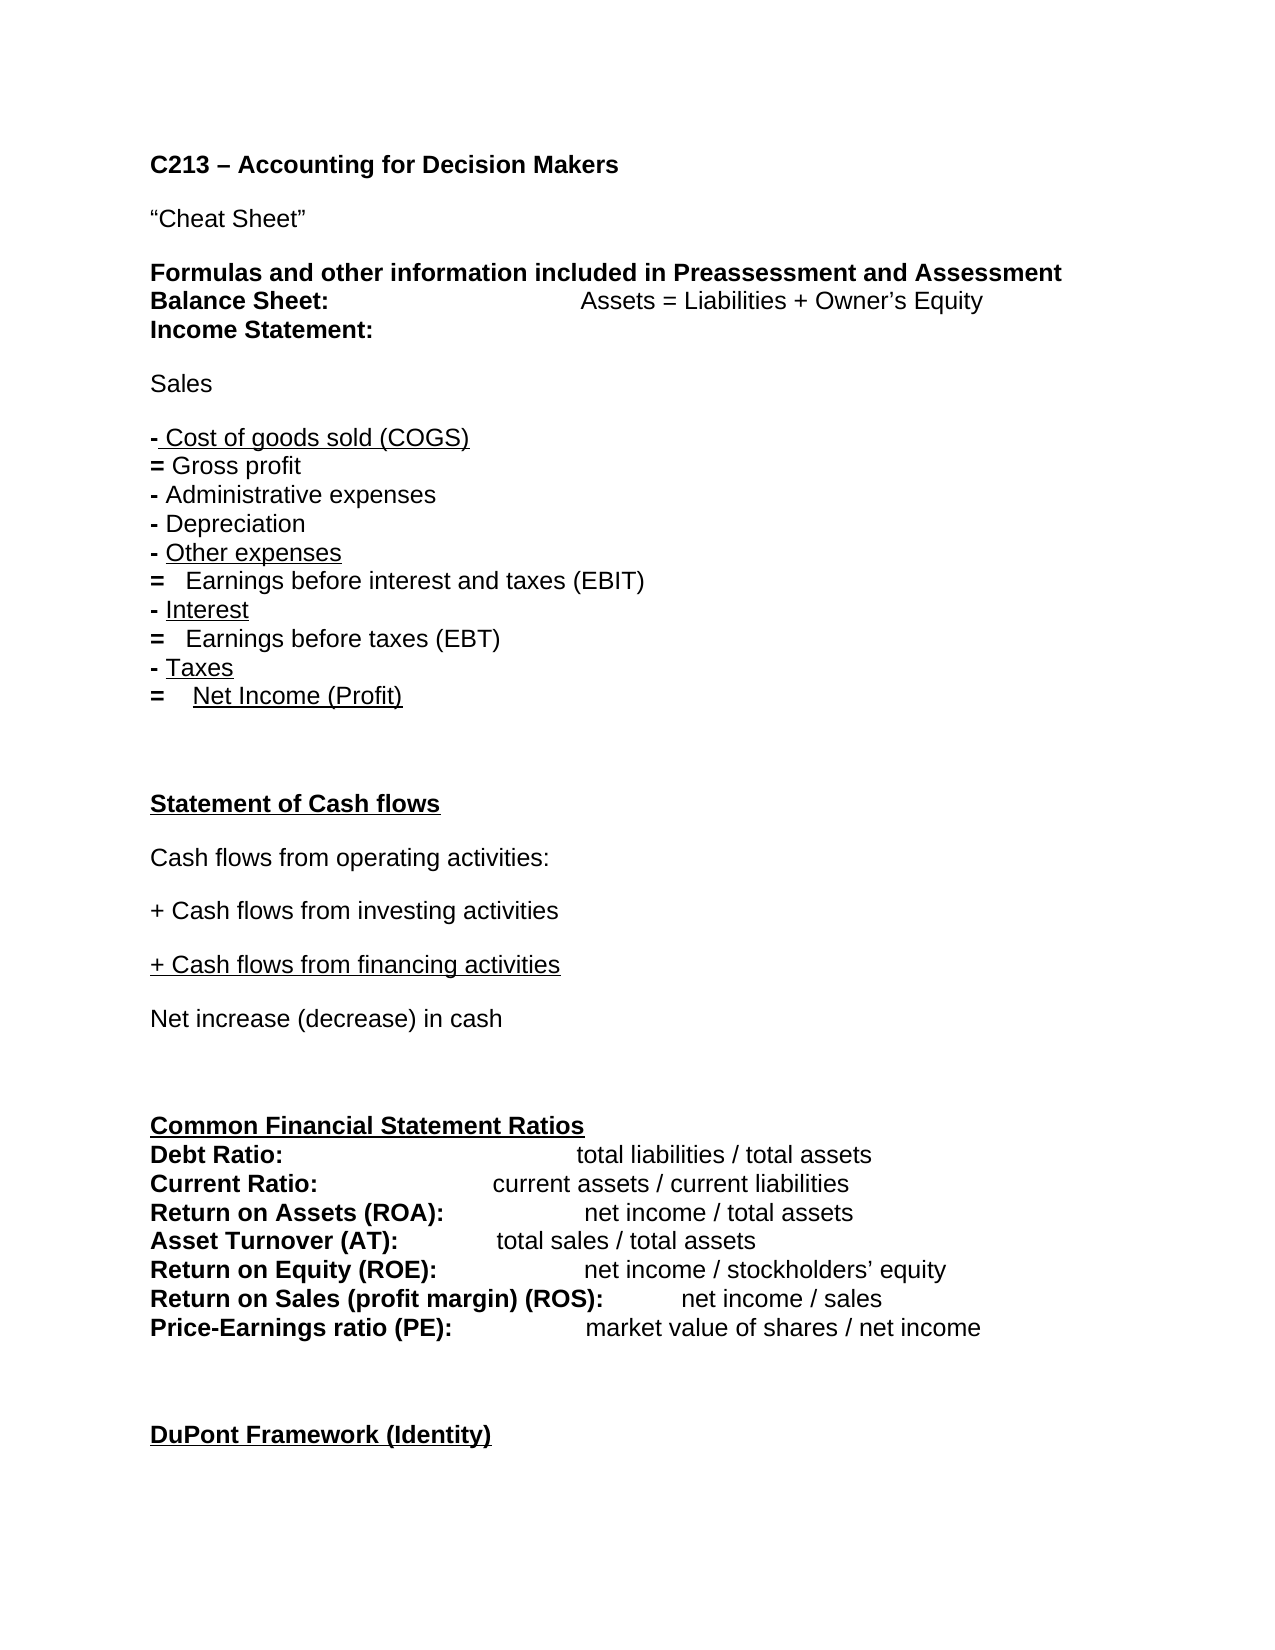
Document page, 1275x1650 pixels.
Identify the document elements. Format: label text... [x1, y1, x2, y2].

text Cash flows from operating activities: [150, 842, 1125, 871]
text Debt Ratio: total liabilities / total assets [150, 1140, 1125, 1169]
text - Other expenses [150, 537, 1125, 566]
text Balance Sheet: Assets = Liabilities + Owner’s Equity [150, 286, 1125, 315]
text Asset Turnover (AT): total sales / total assets [150, 1226, 1125, 1255]
text = Gross profit [150, 451, 1125, 480]
text Sales [150, 369, 1125, 397]
text = Net Income (Profit) [150, 681, 1125, 710]
text + Cash flows from financing activities [150, 950, 1125, 979]
text DuPont Framework (Identity) [150, 1420, 1125, 1449]
text Price-Earnings ratio (PE): market value of shares / net income [150, 1312, 1125, 1341]
text + Cash flows from investing activities [150, 896, 1125, 925]
text = Earnings before taxes (EBT) [150, 624, 1125, 652]
text Common Financial Statement Ratios [150, 1111, 1125, 1140]
text Net increase (decrease) in cash [150, 1004, 1125, 1032]
text - Cost of goods sold (COGS) [150, 422, 1125, 451]
text Formulas and other information included in Preassessment and Assessment [150, 257, 1125, 286]
text - Depreciation [150, 509, 1125, 537]
text C213 – Accounting for Decision Makers [150, 150, 1125, 179]
text - Administrative expenses [150, 480, 1125, 509]
text - Interest [150, 595, 1125, 624]
text Statement of Cash flows [150, 789, 1125, 817]
text Return on Equity (ROE): net income / stockholders’ equity [150, 1255, 1125, 1284]
text Income Statement: [150, 315, 1125, 344]
text Current Ratio: current assets / current liabilities [150, 1169, 1125, 1197]
text = Earnings before interest and taxes (EBIT) [150, 566, 1125, 595]
text Return on Assets (ROA): net income / total assets [150, 1197, 1125, 1226]
text Return on Sales (profit margin) (ROS): net income / sales [150, 1284, 1125, 1312]
text “Cheat Sheet” [150, 204, 1125, 232]
text - Taxes [150, 652, 1125, 681]
